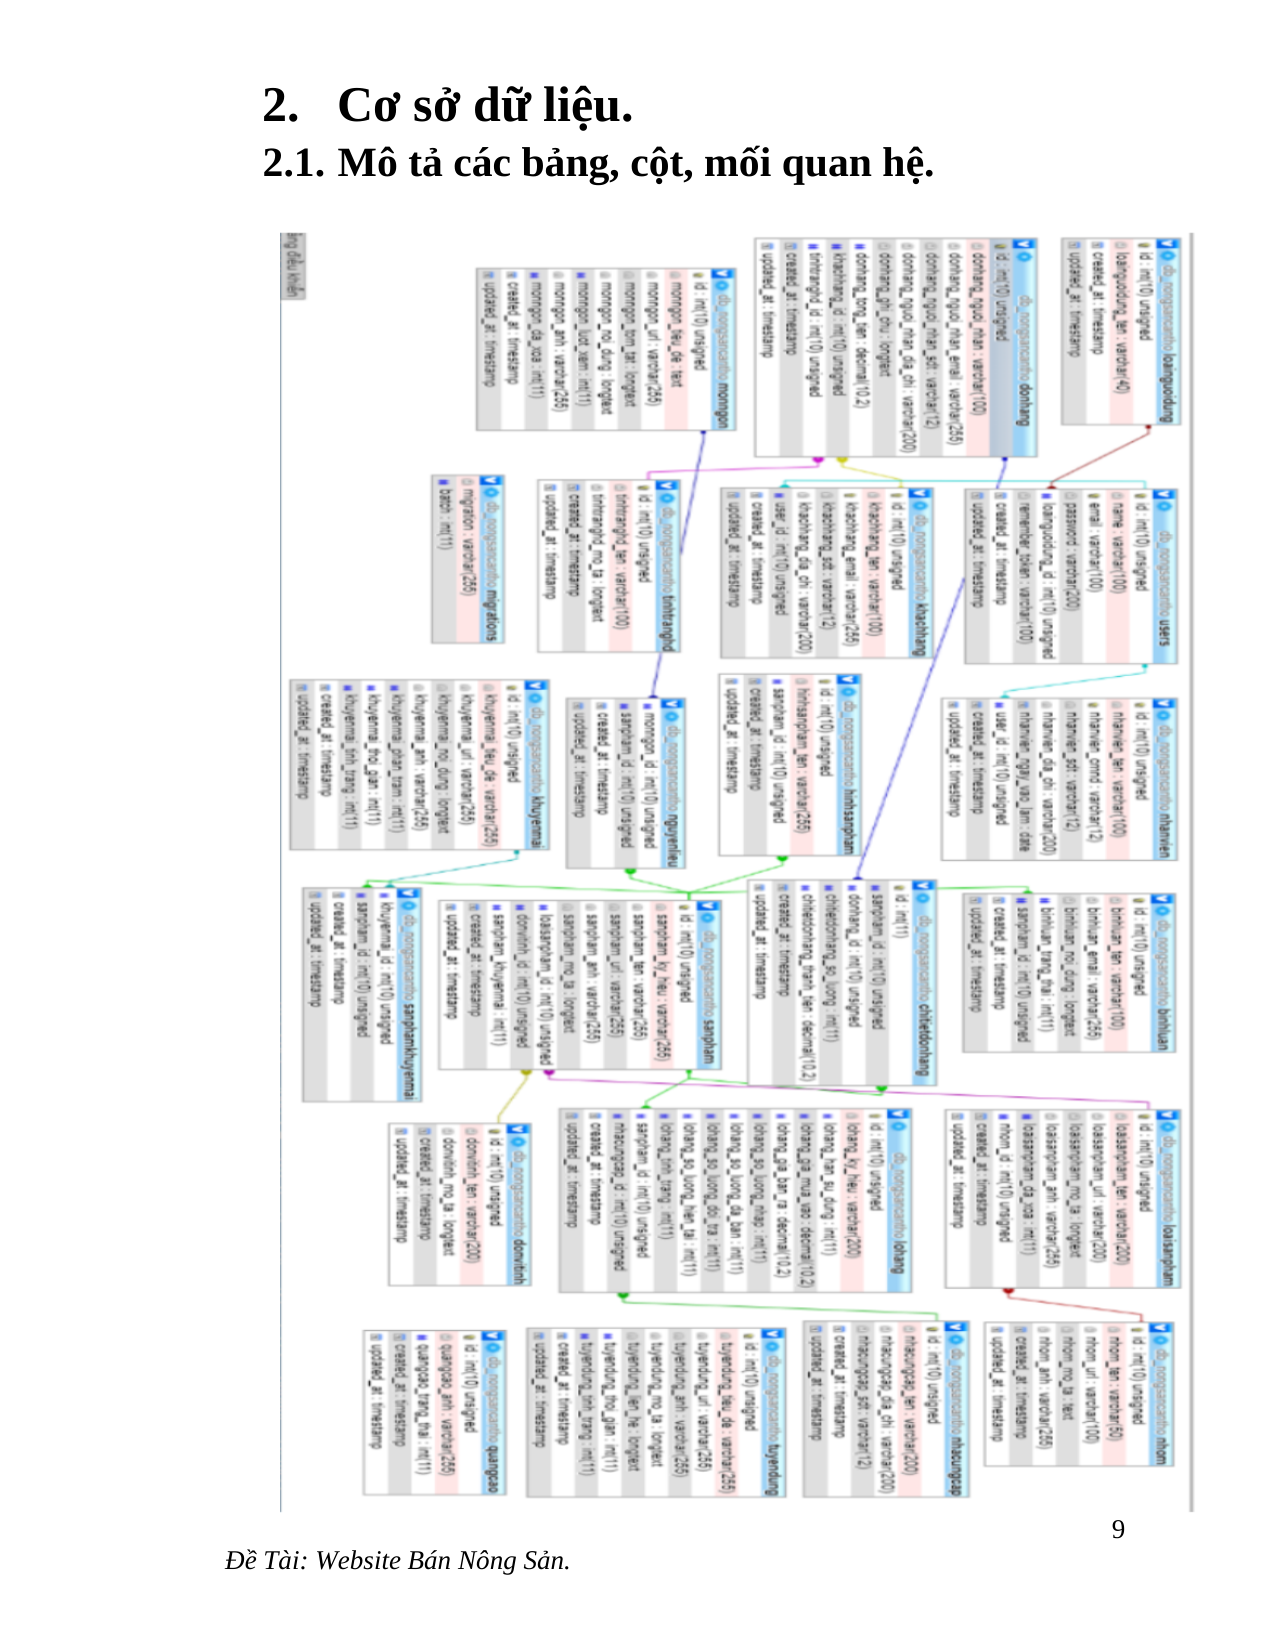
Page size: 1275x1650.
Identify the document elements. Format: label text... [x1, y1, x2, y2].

picture [281, 234, 1195, 1511]
list Mô tả các bảng, cột, mối quan hệ. [262, 137, 1125, 185]
list Cơ sở dữ liệu. [262, 75, 1125, 132]
